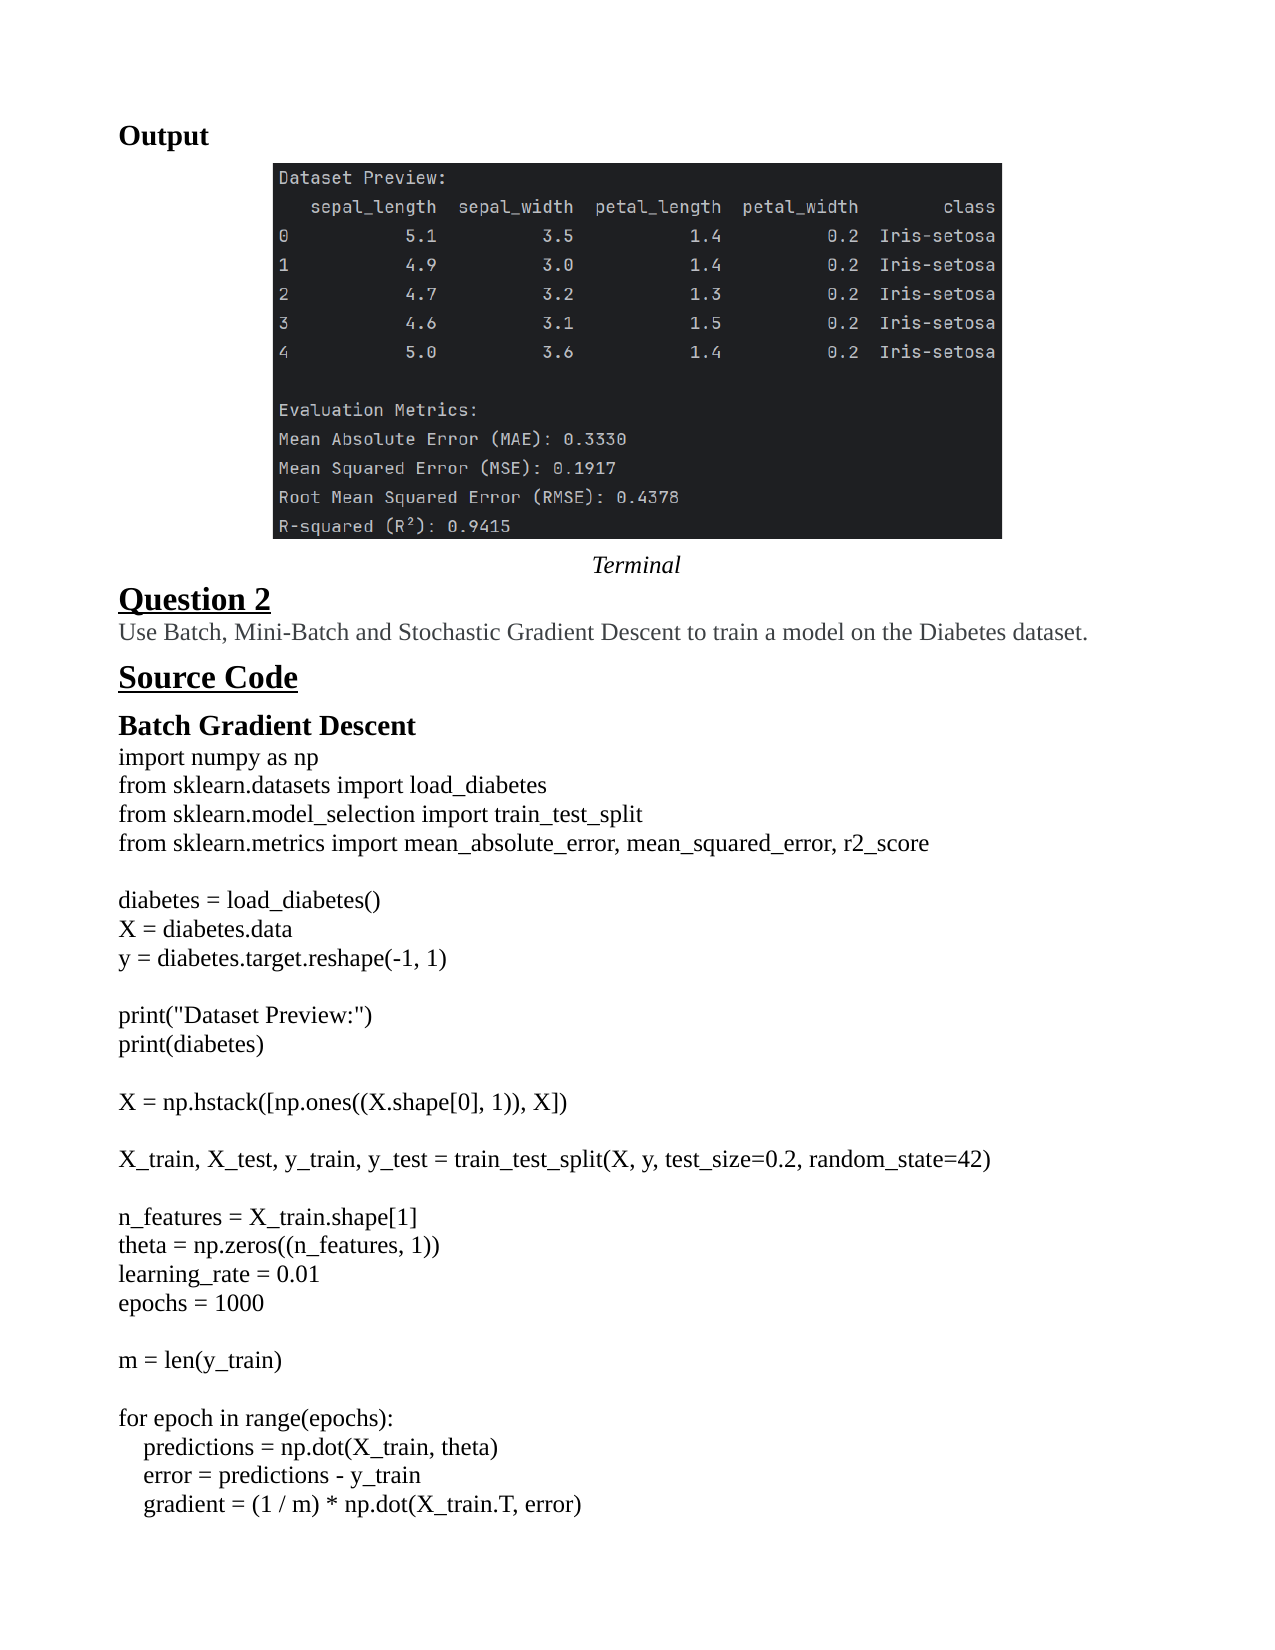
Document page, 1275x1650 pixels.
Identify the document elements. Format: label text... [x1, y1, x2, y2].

text error = predictions - y_train [118, 1460, 1157, 1489]
text Output [118, 118, 1157, 152]
text print("Dataset Preview:") [118, 1000, 1157, 1029]
text Use Batch, Mini-Batch and Stochastic Gradient Descent to train a model on the Diabetes dataset. [118, 617, 1157, 646]
text gradient = (1 / m) * np.dot(X_train.T, error) [118, 1489, 1157, 1518]
text y = diabetes.target.reshape(-1, 1) [118, 943, 1157, 972]
text Source Code [118, 658, 1157, 696]
text theta = np.zeros((n_features, 1)) [118, 1230, 1157, 1259]
text Question 2 [118, 579, 1157, 617]
text from sklearn.datasets import load_diabetes [118, 770, 1157, 799]
text print(diabetes) [118, 1029, 1157, 1058]
text epochs = 1000 [118, 1288, 1157, 1317]
picture [272, 163, 1003, 539]
text from sklearn.metrics import mean_absolute_error, mean_squared_error, r2_score [118, 828, 1157, 857]
text diabetes = load_diabetes() [118, 885, 1157, 914]
text Batch Gradient Descent import numpy as np [118, 708, 1157, 770]
text n_features = X_train.shape[1] [118, 1202, 1157, 1230]
text for epoch in range(epochs): [118, 1403, 1157, 1432]
text from sklearn.model_selection import train_test_split [118, 799, 1157, 828]
text predictions = np.dot(X_train, theta) [118, 1432, 1157, 1460]
text learning_rate = 0.01 [118, 1259, 1157, 1288]
text X = np.hstack([np.ones((X.shape[0], 1)), X]) [118, 1087, 1157, 1115]
text X = diabetes.data [118, 914, 1157, 943]
text m = len(y_train) [118, 1345, 1157, 1374]
text X_train, X_test, y_train, y_test = train_test_split(X, y, test_size=0.2, random_state=42) [118, 1144, 1157, 1173]
